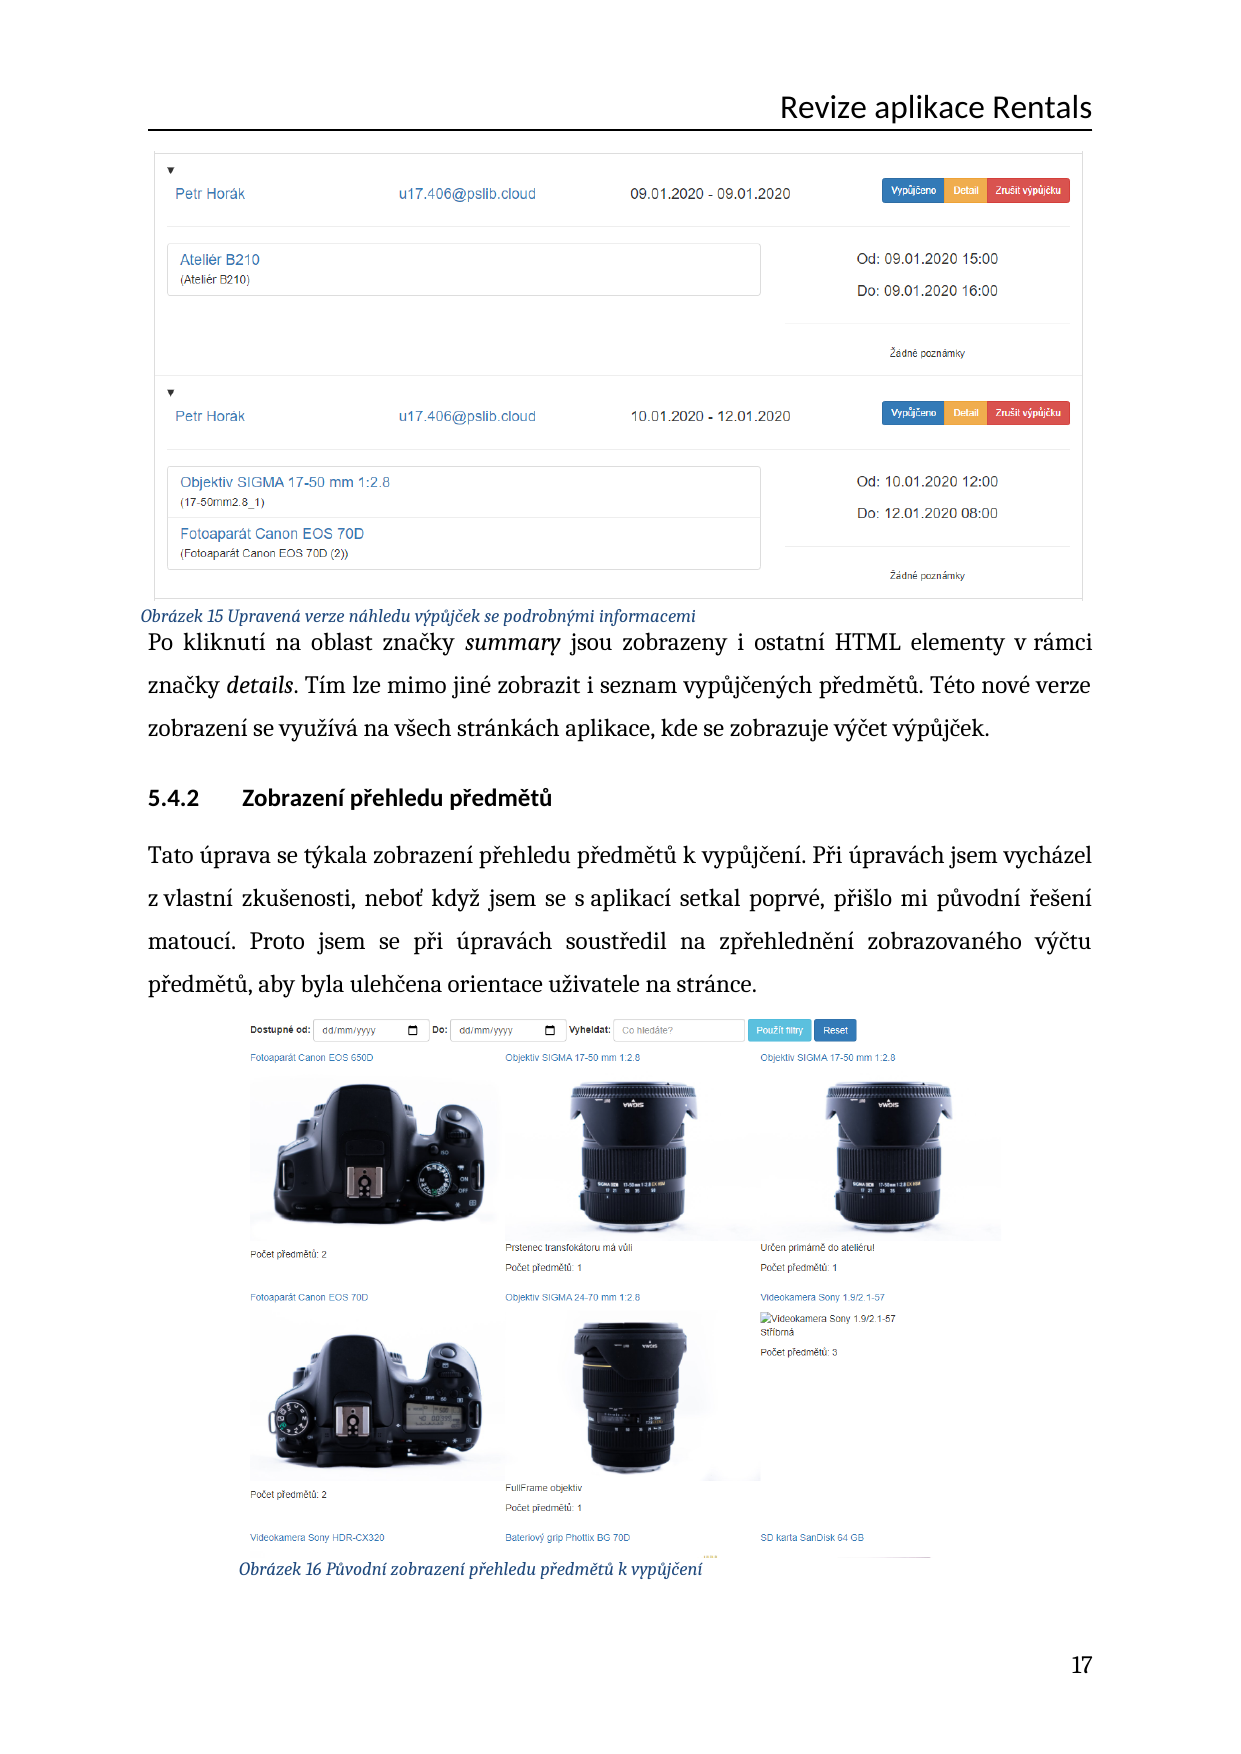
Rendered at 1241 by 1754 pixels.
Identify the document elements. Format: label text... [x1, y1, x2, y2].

picture [239, 1009, 1002, 1558]
text Zobrazení přehledu předmětů [148, 782, 1092, 813]
text Tato úprava se týkala zobrazení přehledu předmětů k vypůjčení. Při úpravách jsem vycházel z vlastní zkušenosti, neboť když jsem se s aplikací setkal poprvé, přišlo mi původní řešení matoucí. Proto jsem se při úpravách soustředil na zpřehlednění zobrazovaného výčtu předmětů, aby byla ulehčena orientace uživatele na stránce. [148, 841, 1092, 999]
text Po kliknutí na oblast značky summary jsou zobrazeny i ostatní HTML elementy v rámci značky details. Tím lze mimo jiné zobrazit i seznam vypůjčených předmětů. Této nové verze zobrazení se využívá na všech stránkách aplikace, kde se zobrazuje výčet výpůjček. [148, 601, 1092, 743]
picture [147, 151, 1093, 601]
